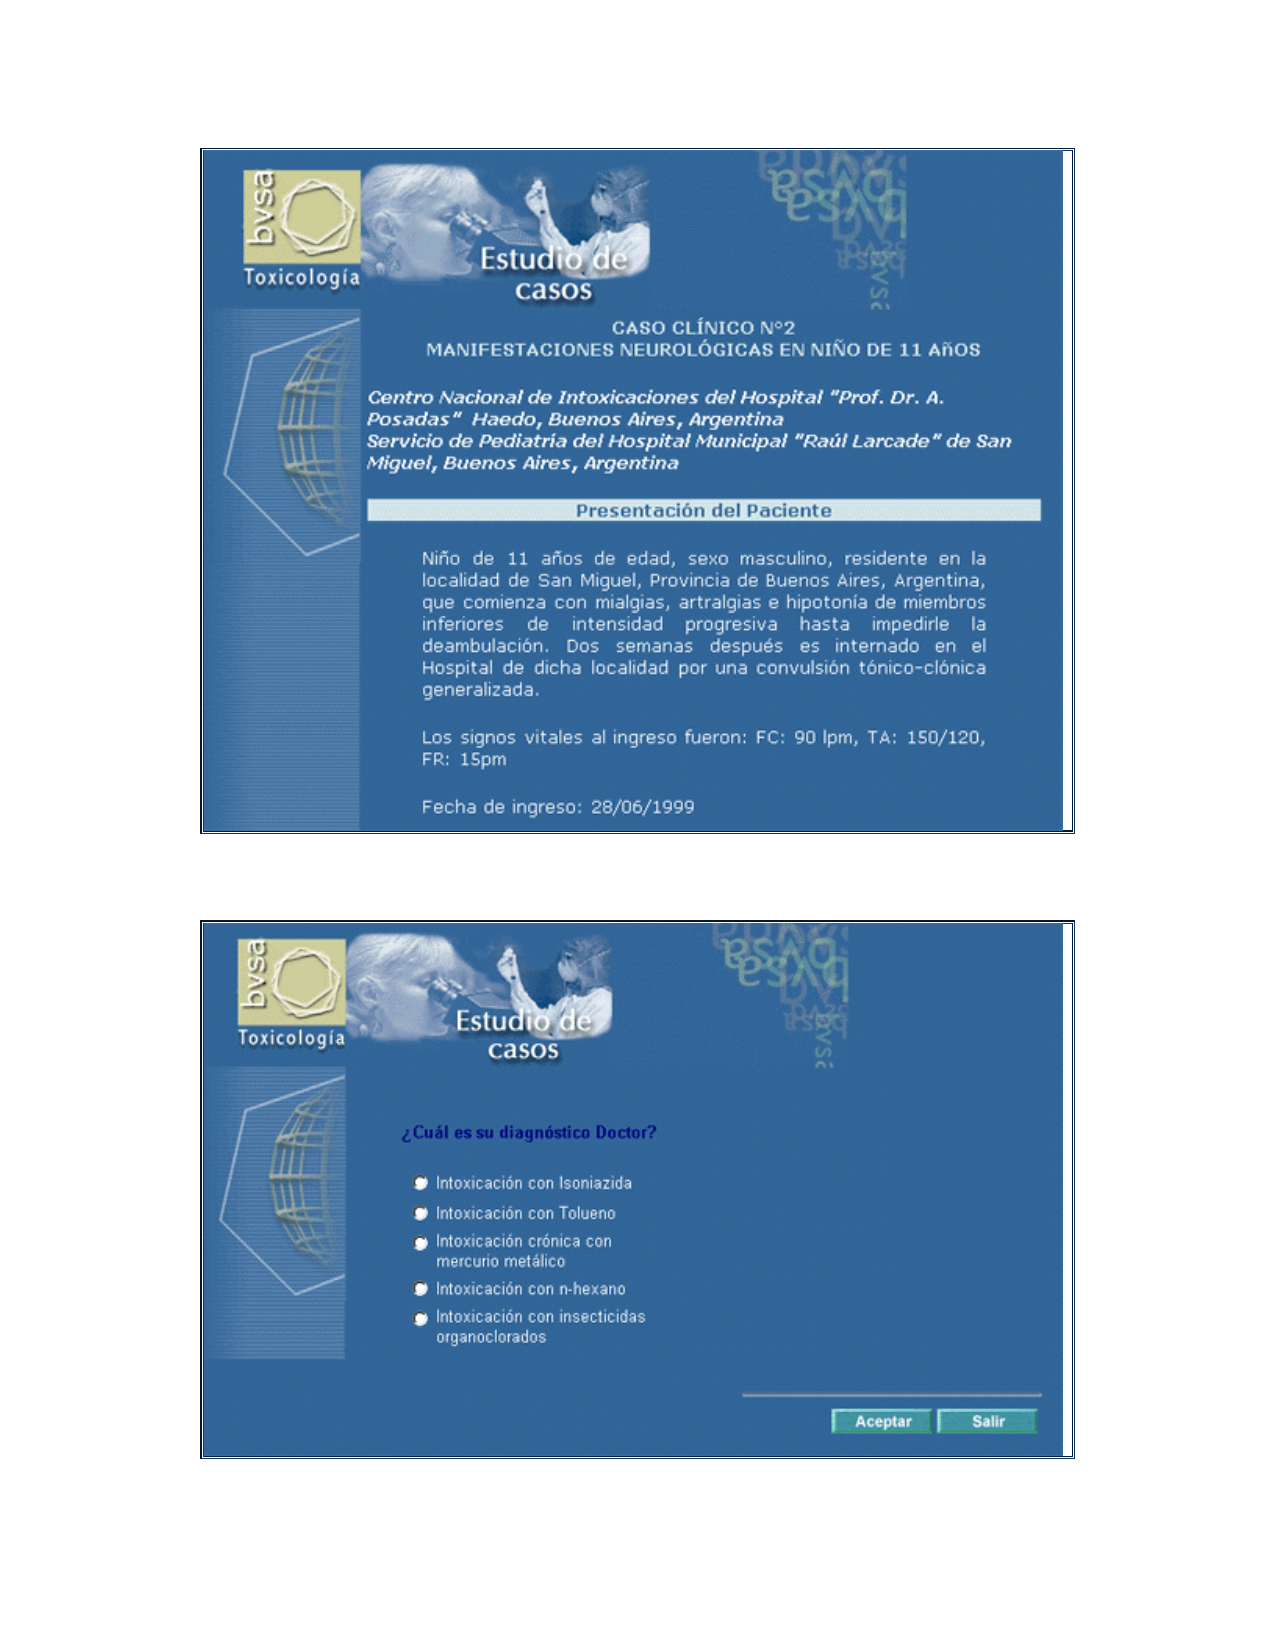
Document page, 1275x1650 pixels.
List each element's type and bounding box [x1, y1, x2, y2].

table_header [1063, 924, 1072, 1456]
table_header [1063, 151, 1072, 830]
picture [203, 150, 1063, 831]
picture [203, 923, 1063, 1456]
